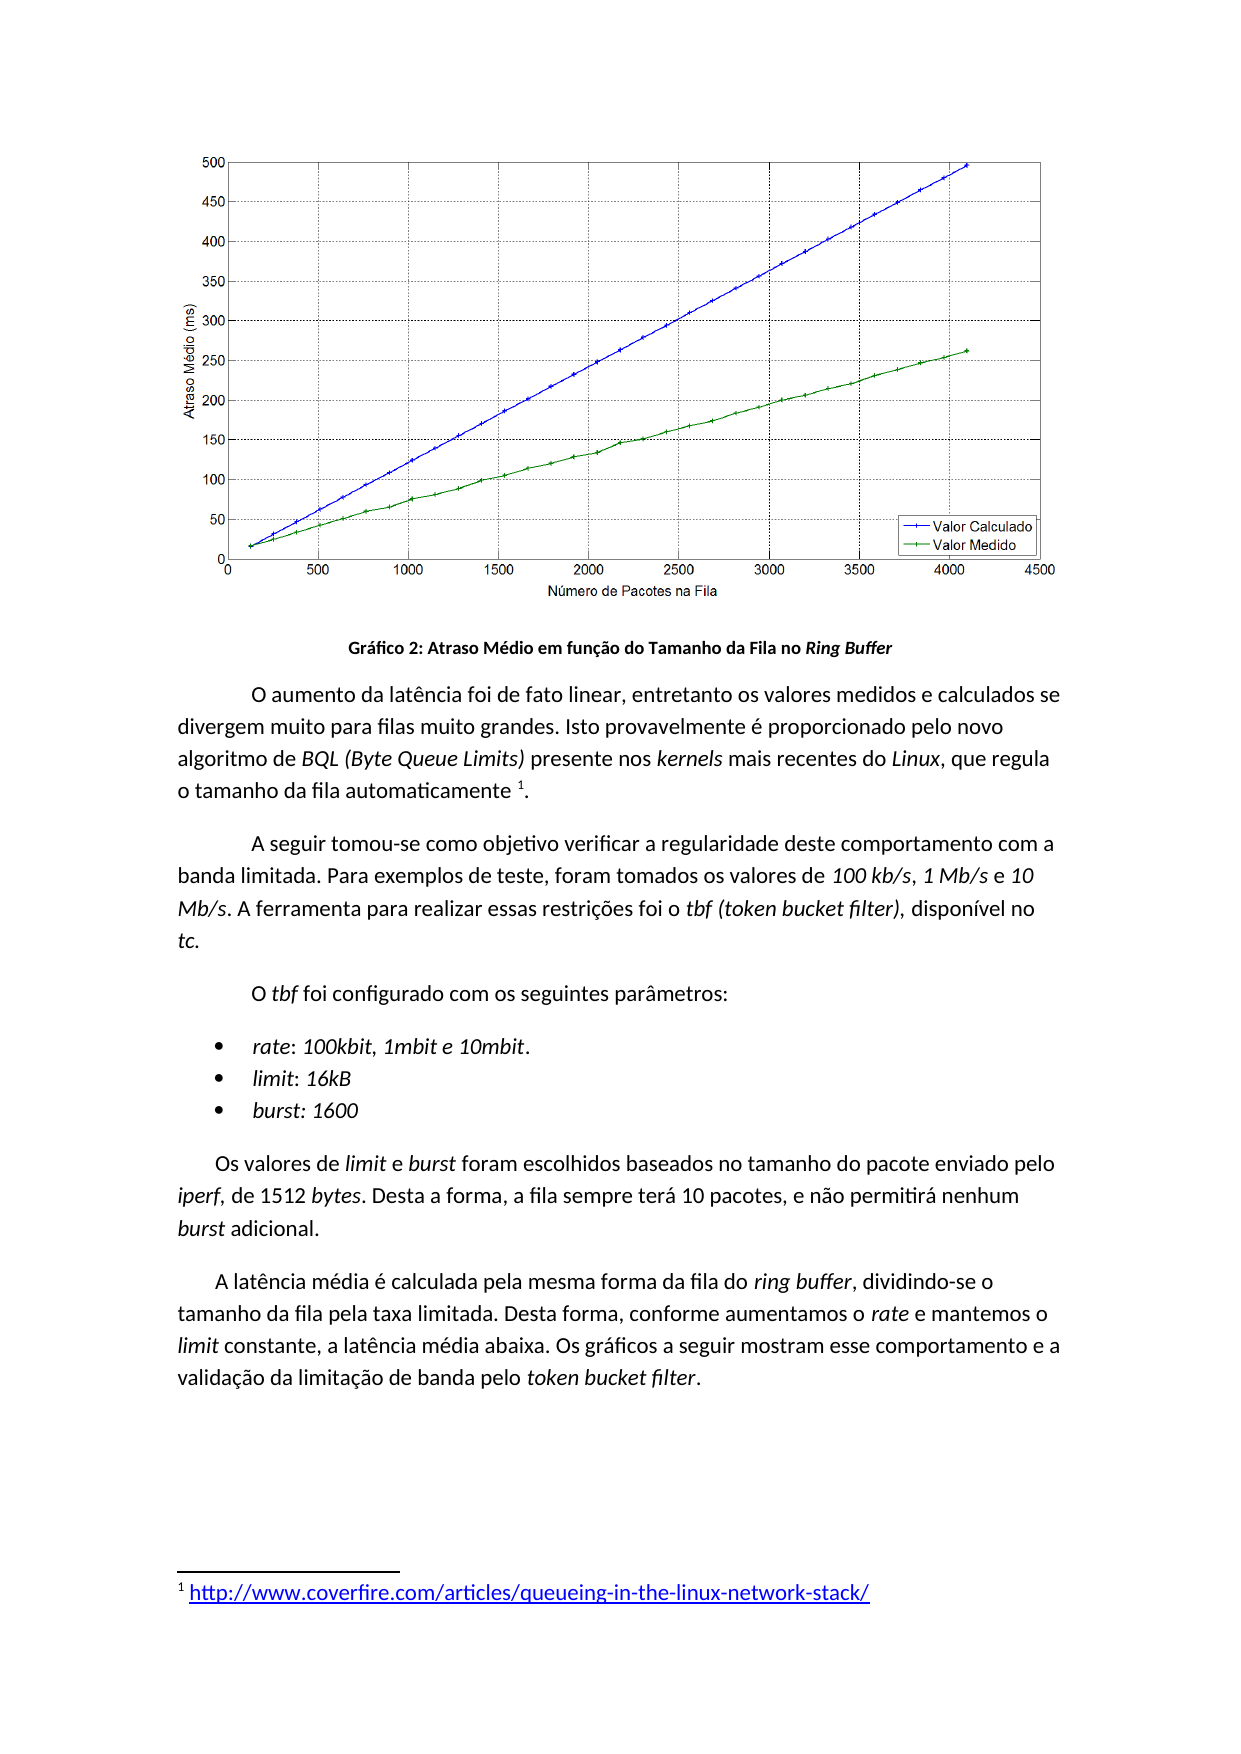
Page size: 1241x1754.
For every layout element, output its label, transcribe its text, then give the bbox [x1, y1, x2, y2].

text O tbf foi configurado com os seguintes parâmetros: [177, 979, 1063, 1007]
text A seguir tomou-se como objetivo verificar a regularidade deste comportamento com a banda limitada. Para exemplos de teste, foram tomados os valores de 100 kb/s, 1 Mb/s e 10 Mb/s. A ferramenta para realizar essas restrições foi o tbf (token bucket filter), disponível no tc. [177, 829, 1063, 954]
text Gráfico 2: Atraso Médio em função do Tamanho da Fila no Ring Buffer [177, 636, 1063, 659]
list rate: 100kbit, 1mbit e 10mbit. [215, 1032, 1063, 1060]
list burst: 1600 [215, 1096, 1063, 1124]
list limit: 16kB [215, 1064, 1063, 1092]
text A latência média é calculada pela mesma forma da fila do ring buffer, dividindo-se o tamanho da fila pela taxa limitada. Desta forma, conforme aumentamos o rate e mantemos o limit constante, a latência média abaixa. Os gráficos a seguir mostram esse comportamento e a validação da limitação de banda pelo token bucket filter. [177, 1267, 1063, 1391]
text O aumento da latência foi de fato linear, entretanto os valores medidos e calculados se divergem muito para filas muito grandes. Isto provavelmente é proporcionado pelo novo algoritmo de BQL (Byte Queue Limits) presente nos kernels mais recentes do Linux, que regula o tamanho da fila automaticamente . [177, 680, 1063, 804]
picture [177, 147, 1061, 612]
text Os valores de limit e burst foram escolhidos baseados no tamanho do pacote enviado pelo iperf, de 1512 bytes. Desta a forma, a fila sempre terá 10 pacotes, e não permitirá nenhum burst adicional. [177, 1149, 1063, 1242]
